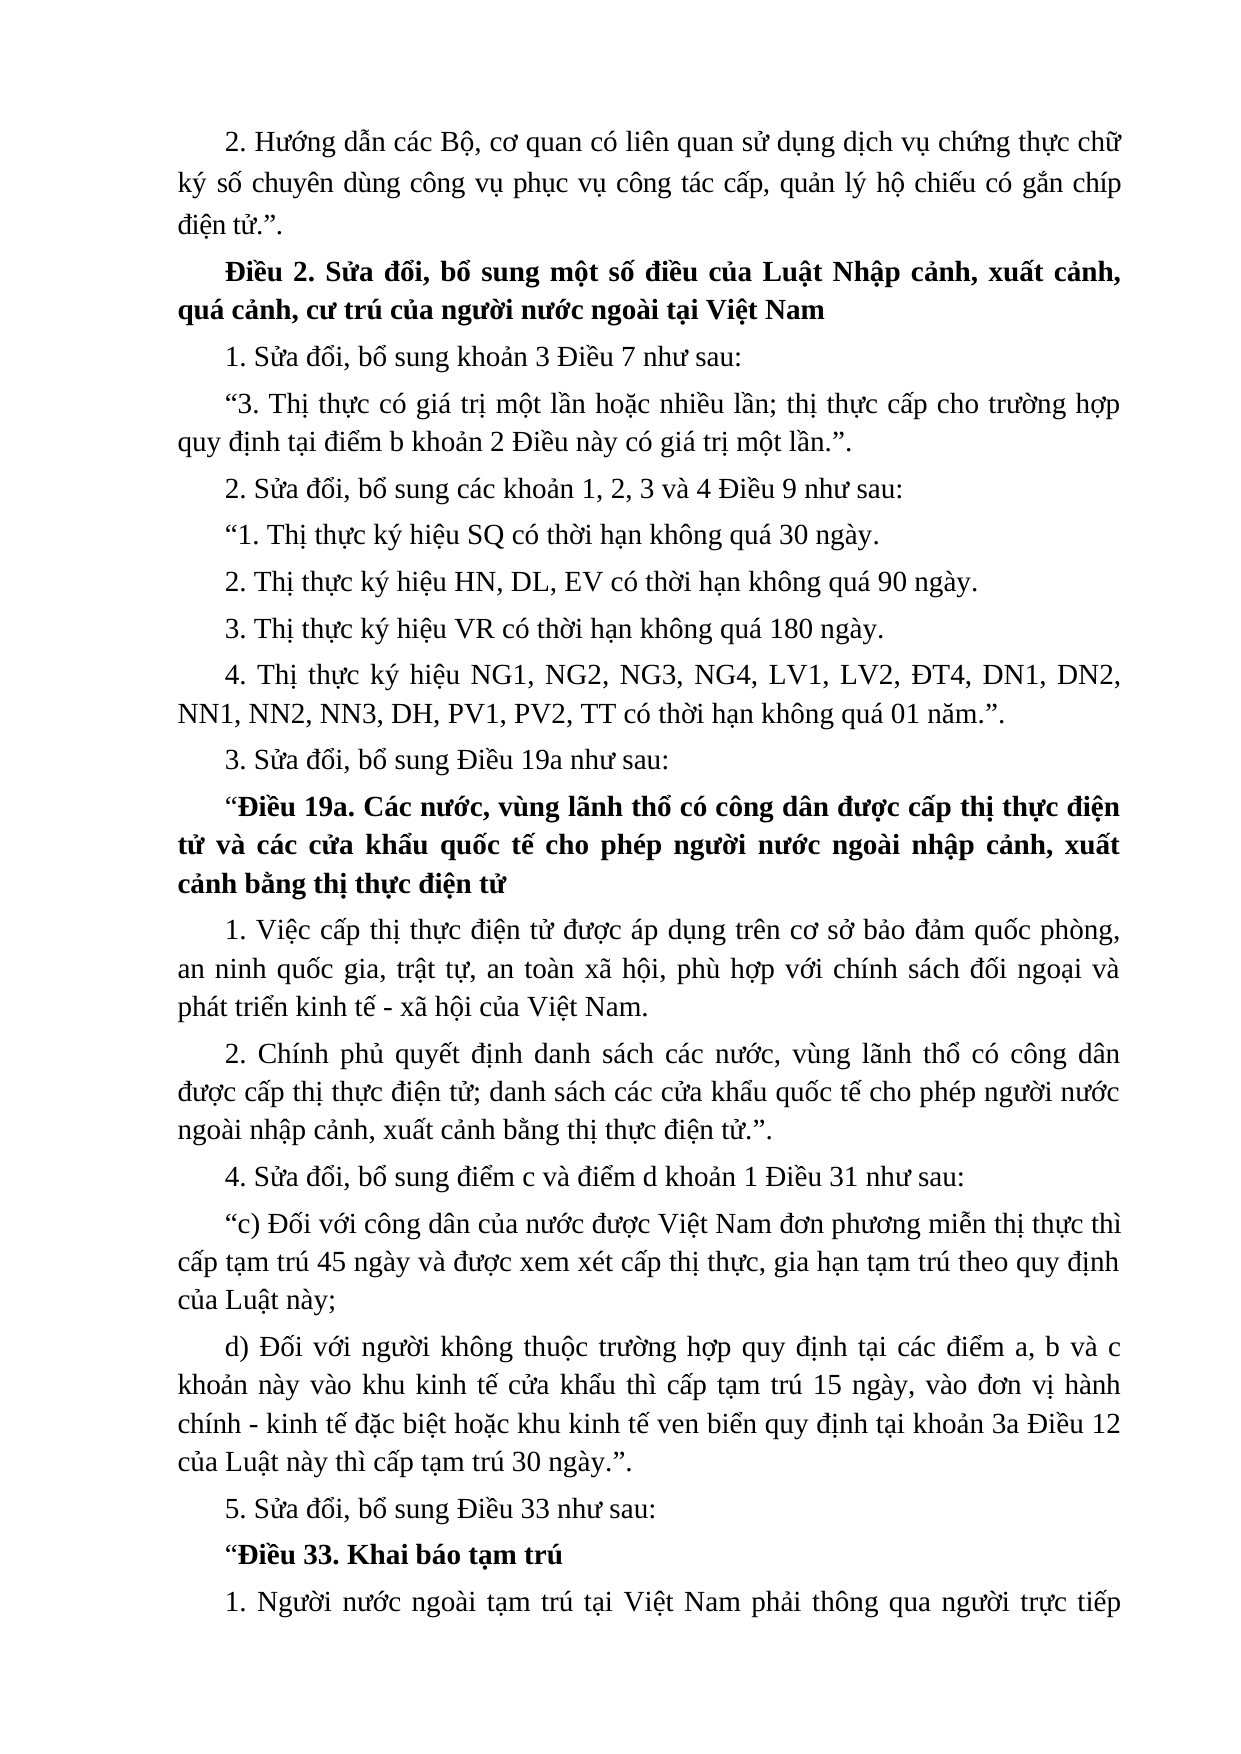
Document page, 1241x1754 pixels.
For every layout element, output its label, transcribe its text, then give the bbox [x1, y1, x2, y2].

text “Điều 33. Khai báo tạm trú [177, 1534, 1122, 1572]
text 2. Sửa đổi, bổ sung các khoản 1, 2, 3 và 4 Điều 9 như sau: [177, 467, 1122, 506]
text 5. Sửa đổi, bổ sung Điều 33 như sau: [177, 1487, 1122, 1526]
text “1. Thị thực ký hiệu SQ có thời hạn không quá 30 ngày. [177, 514, 1122, 552]
text “3. Thị thực có giá trị một lần hoặc nhiều lần; thị thực cấp cho trường hợp quy định tại điểm b khoản 2 Điều này có giá trị một lần.”. [177, 382, 1122, 459]
text d) Đối với người không thuộc trường hợp quy định tại các điểm a, b và c khoản này vào khu kinh tế cửa khẩu thì cấp tạm trú 15 ngày, vào đơn vị hành chính - kinh tế đặc biệt hoặc khu kinh tế ven biển quy định tại khoản 3a Điều 12 của Luật này thì cấp tạm trú 30 ngày.”. [177, 1326, 1122, 1479]
text 3. Thị thực ký hiệu VR có thời hạn không quá 180 ngày. [177, 607, 1122, 646]
text 1. Sửa đổi, bổ sung khoản 3 Điều 7 như sau: [177, 336, 1122, 374]
text 3. Sửa đổi, bổ sung Điều 19a như sau: [177, 739, 1122, 777]
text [177, 1581, 1122, 1619]
text “c) Đối với công dân của nước được Việt Nam đơn phương miễn thị thực thì cấp tạm trú 45 ngày và được xem xét cấp thị thực, gia hạn tạm trú theo quy định của Luật này; [177, 1202, 1122, 1317]
text 2. Chính phủ quyết định danh sách các nước, vùng lãnh thổ có công dân được cấp thị thực điện tử; danh sách các cửa khẩu quốc tế cho phép người nước ngoài nhập cảnh, xuất cảnh bằng thị thực điện tử.”. [177, 1032, 1122, 1147]
text 2. Hướng dẫn các Bộ, cơ quan có liên quan sử dụng dịch vụ chứng thực chữ ký số chuyên dùng công vụ phục vụ công tác cấp, quản lý hộ chiếu có gắn chíp điện tử.”. [177, 118, 1122, 242]
text 2. Thị thực ký hiệu HN, DL, EV có thời hạn không quá 90 ngày. [177, 561, 1122, 599]
text Điều 2. Sửa đổi, bổ sung một số điều của Luật Nhập cảnh, xuất cảnh, quá cảnh, cư trú của người nước ngoài tại Việt Nam [177, 251, 1122, 327]
text 4. Thị thực ký hiệu NG1, NG2, NG3, NG4, LV1, LV2, ĐT4, DN1, DN2, NN1, NN2, NN3, DH, PV1, PV2, TT có thời hạn không quá 01 năm.”. [177, 654, 1122, 731]
text 4. Sửa đổi, bổ sung điểm c và điểm d khoản 1 Điều 31 như sau: [177, 1156, 1122, 1194]
text 1. Việc cấp thị thực điện tử được áp dụng trên cơ sở bảo đảm quốc phòng, an ninh quốc gia, trật tự, an toàn xã hội, phù hợp với chính sách đối ngoại và phát triển kinh tế - xã hội của Việt Nam. [177, 909, 1122, 1024]
text “Điều 19a. Các nước, vùng lãnh thổ có công dân được cấp thị thực điện tử và các cửa khẩu quốc tế cho phép người nước ngoài nhập cảnh, xuất cảnh bằng thị thực điện tử [177, 786, 1122, 901]
